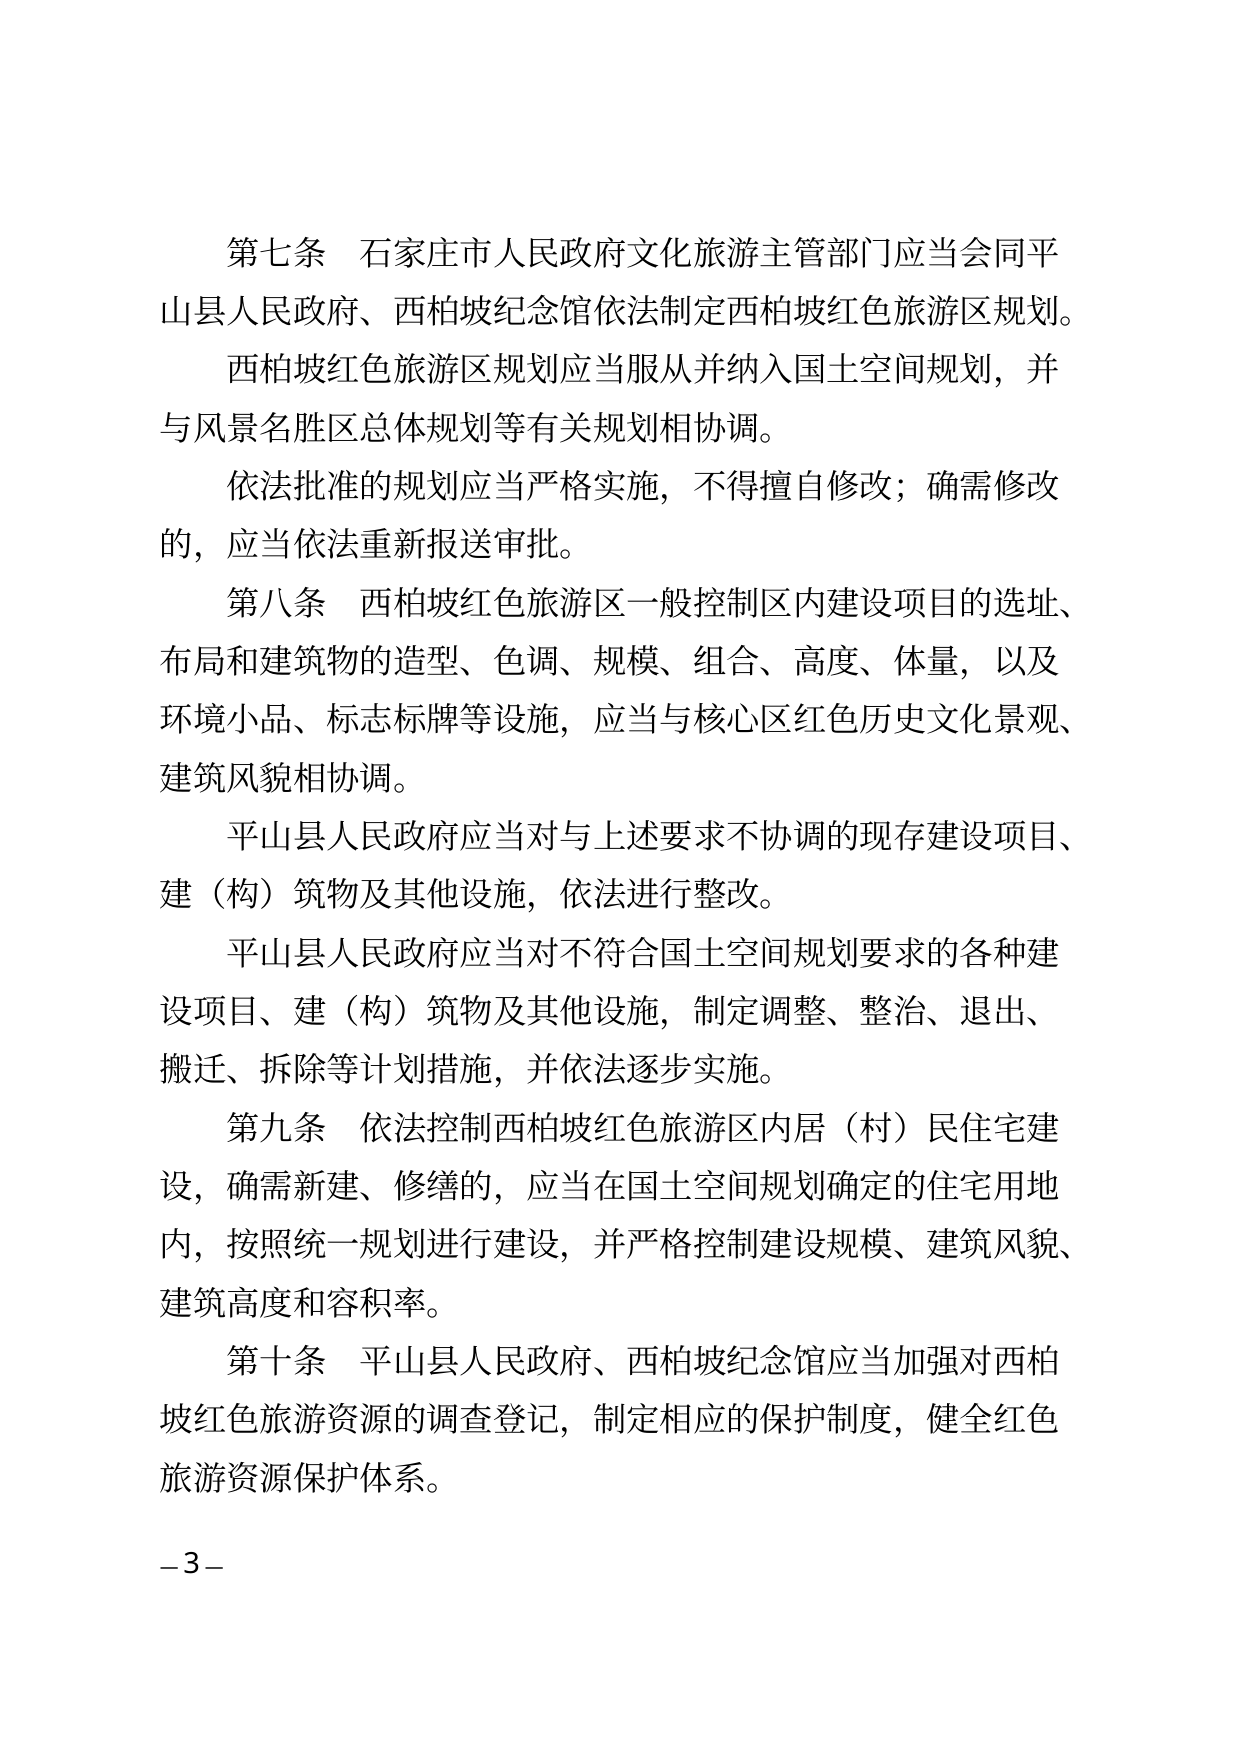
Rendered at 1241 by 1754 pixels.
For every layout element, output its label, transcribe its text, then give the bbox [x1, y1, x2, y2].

text 第八条 西柏坡红色旅游区一般控制区内建设项目的选址、布局和建筑物的造型、色调、规模、组合、高度、体量，以及环境小品、标志标牌等设施，应当与核心区红色历史文化景观、建筑风貌相协调。 [159, 568, 1081, 802]
text 平山县人民政府应当对不符合国土空间规划要求的各种建设项目、建（构）筑物及其他设施，制定调整、整治、退出、搬迁、拆除等计划措施，并依法逐步实施。 [159, 918, 1081, 1093]
text 平山县人民政府应当对与上述要求不协调的现存建设项目、建（构）筑物及其他设施，依法进行整改。 [159, 802, 1081, 918]
text 依法批准的规划应当严格实施，不得擅自修改；确需修改的，应当依法重新报送审批。 [159, 452, 1081, 568]
text 第七条 石家庄市人民政府文化旅游主管部门应当会同平山县人民政府、西柏坡纪念馆依法制定西柏坡红色旅游区规划。 [159, 218, 1081, 335]
text 第九条 依法控制西柏坡红色旅游区内居（村）民住宅建设，确需新建、修缮的，应当在国土空间规划确定的住宅用地内，按照统一规划进行建设，并严格控制建设规模、建筑风貌、建筑高度和容积率。 [159, 1093, 1081, 1327]
text 西柏坡红色旅游区规划应当服从并纳入国土空间规划，并与风景名胜区总体规划等有关规划相协调。 [159, 335, 1081, 452]
text 第十条 平山县人民政府、西柏坡纪念馆应当加强对西柏坡红色旅游资源的调查登记，制定相应的保护制度，健全红色旅游资源保护体系。 [159, 1327, 1081, 1502]
